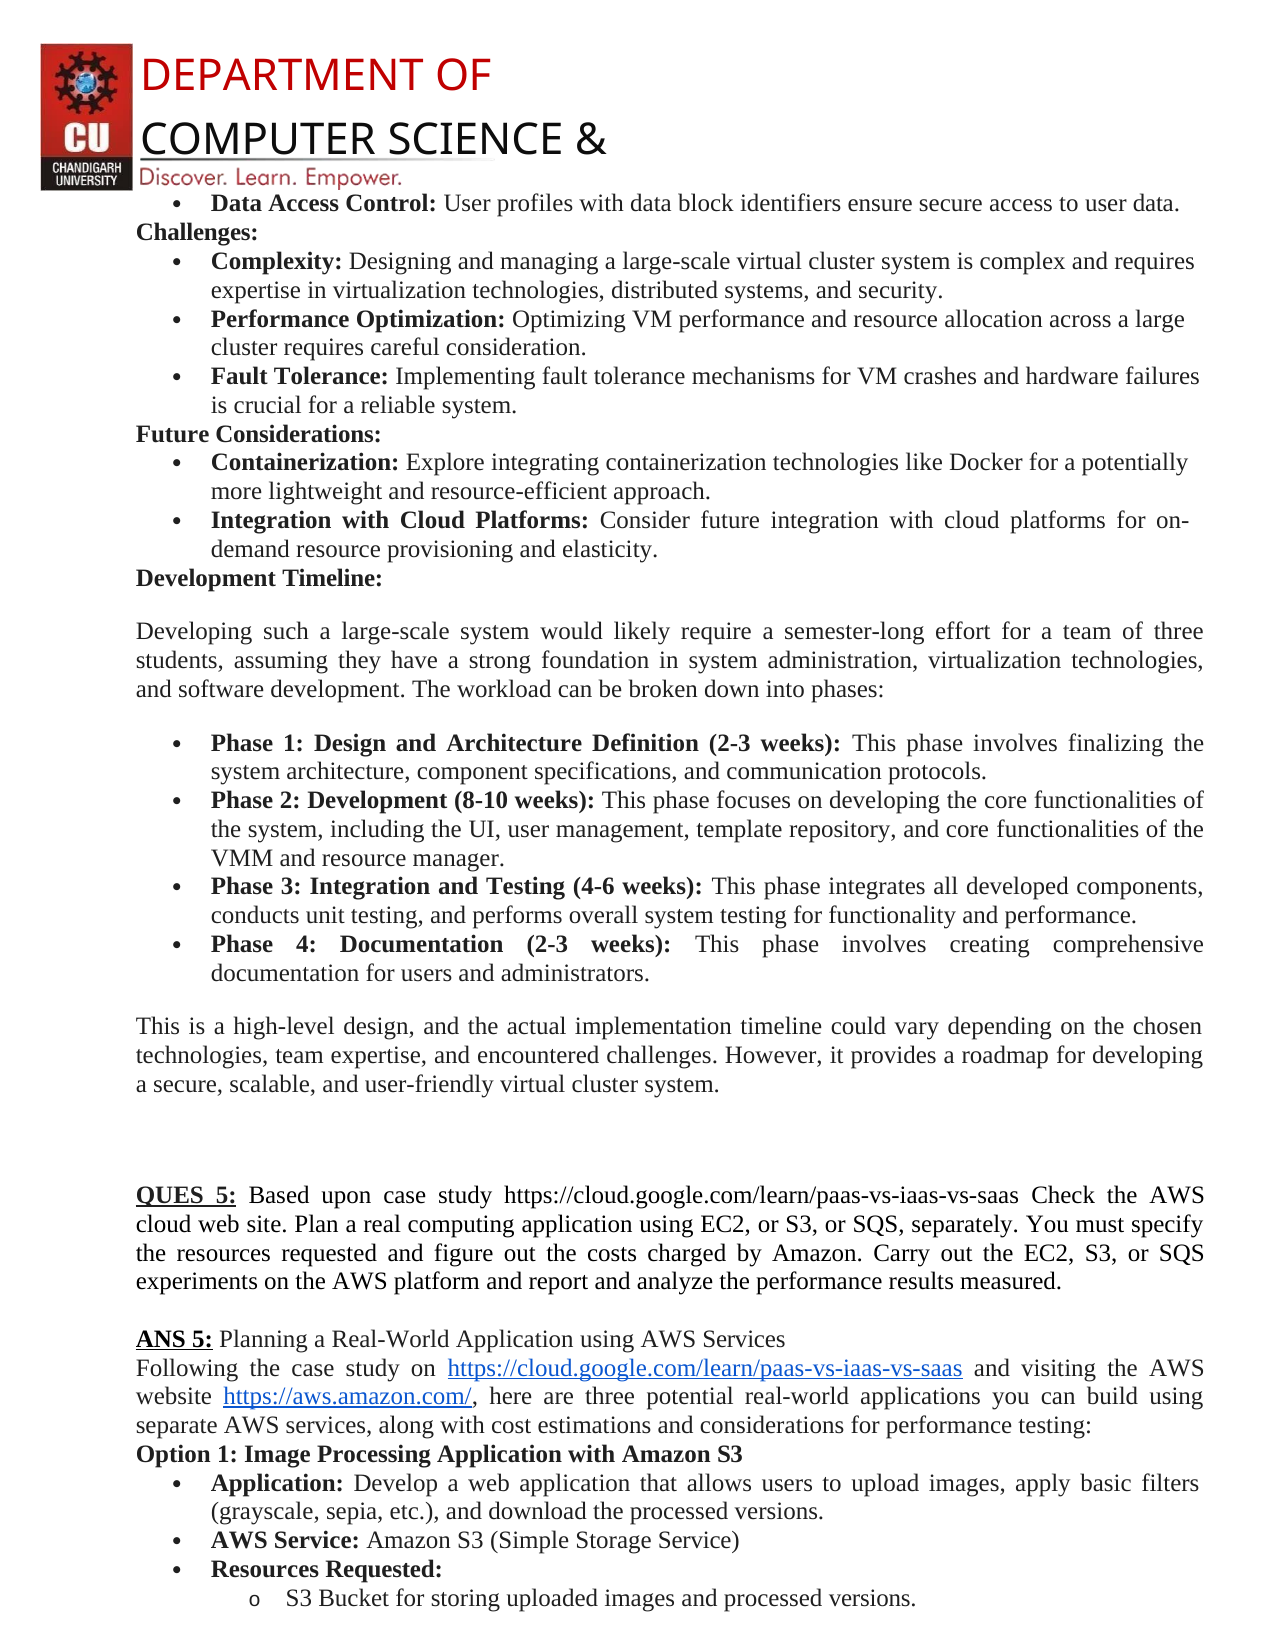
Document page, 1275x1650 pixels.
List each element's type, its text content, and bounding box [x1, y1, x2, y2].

text ANS 5: Planning a Real-World Application using AWS Services [136, 1324, 1217, 1353]
subtitle Future Considerations: [136, 419, 1217, 447]
list Data Access Control: User profiles with data block identifiers ensure secure access to user data. [173, 189, 1217, 217]
subtitle Resources Requested: [173, 1554, 1217, 1583]
list AWS Service: Amazon S3 (Simple Storage Service) [173, 1525, 1217, 1554]
list Performance Optimization: Optimizing VM performance and resource allocation across a large cluster requires careful consideration. [173, 304, 1204, 361]
subtitle Option 1: Image Processing Application with Amazon S3 [136, 1439, 1217, 1468]
text This is a high-level design, and the actual implementation timeline could vary depending on the chosen technologies, team expertise, and encountered challenges. However, it provides a roadmap for developing a secure, scalable, and user-friendly virtual cluster system. [136, 1011, 1204, 1098]
subtitle Challenges: [136, 217, 1217, 246]
list Phase 3: Integration and Testing (4-6 weeks): This phase integrates all developed components, conducts unit testing, and performs overall system testing for functionality and performance. [173, 871, 1204, 929]
list Phase 1: Design and Architecture Definition (2-3 weeks): This phase involves finalizing the system architecture, component specifications, and communication protocols. [173, 728, 1204, 785]
list Fault Tolerance: Implementing fault tolerance mechanisms for VM crashes and hardware failures is crucial for a reliable system. [173, 361, 1204, 419]
picture [40, 43, 529, 191]
text QUES 5: Based upon case study https://cloud.google.com/learn/paas-vs-iaas-vs-saas Check the AWS cloud web site. Plan a real computing application using EC2, or S3, or SQS, separately. You must specify the resources requested and figure out the costs charged by Amazon. Carry out the EC2, S3, or SQS experiments on the AWS platform and report and analyze the performance results measured. [136, 1180, 1205, 1295]
list Integration with Cloud Platforms: Consider future integration with cloud platforms for on- demand resource provisioning and elasticity. [173, 505, 1204, 563]
text Developing such a large-scale system would likely require a semester-long effort for a team of three students, assuming they have a strong foundation in system administration, virtualization technologies, and software development. The workload can be broken down into phases: [136, 616, 1204, 703]
list S3 Bucket for storing uploaded images and processed versions. [248, 1583, 1217, 1612]
subtitle Development Timeline: [136, 563, 1217, 591]
list Application: Develop a web application that allows users to upload images, apply basic filters (grayscale, sepia, etc.), and download the processed versions. [173, 1468, 1204, 1525]
list Containerization: Explore integrating containerization technologies like Docker for a potentially more lightweight and resource-efficient approach. [173, 447, 1204, 505]
list Phase 4: Documentation (2-3 weeks): This phase involves creating comprehensive documentation for users and administrators. [173, 929, 1204, 986]
list Complexity: Designing and managing a large-scale virtual cluster system is complex and requires expertise in virtualization technologies, distributed systems, and security. [173, 246, 1204, 304]
text Following the case study on https://cloud.google.com/learn/paas-vs-iaas-vs-saas and visiting the AWS website https://aws.amazon.com/, here are three potential real-world applications you can build using separate AWS services, along with cost estimations and considerations for performance testing: [136, 1353, 1205, 1439]
list Phase 2: Development (8-10 weeks): This phase focuses on developing the core functionalities of the system, including the UI, user management, template repository, and core functionalities of the VMM and resource manager. [173, 785, 1204, 871]
